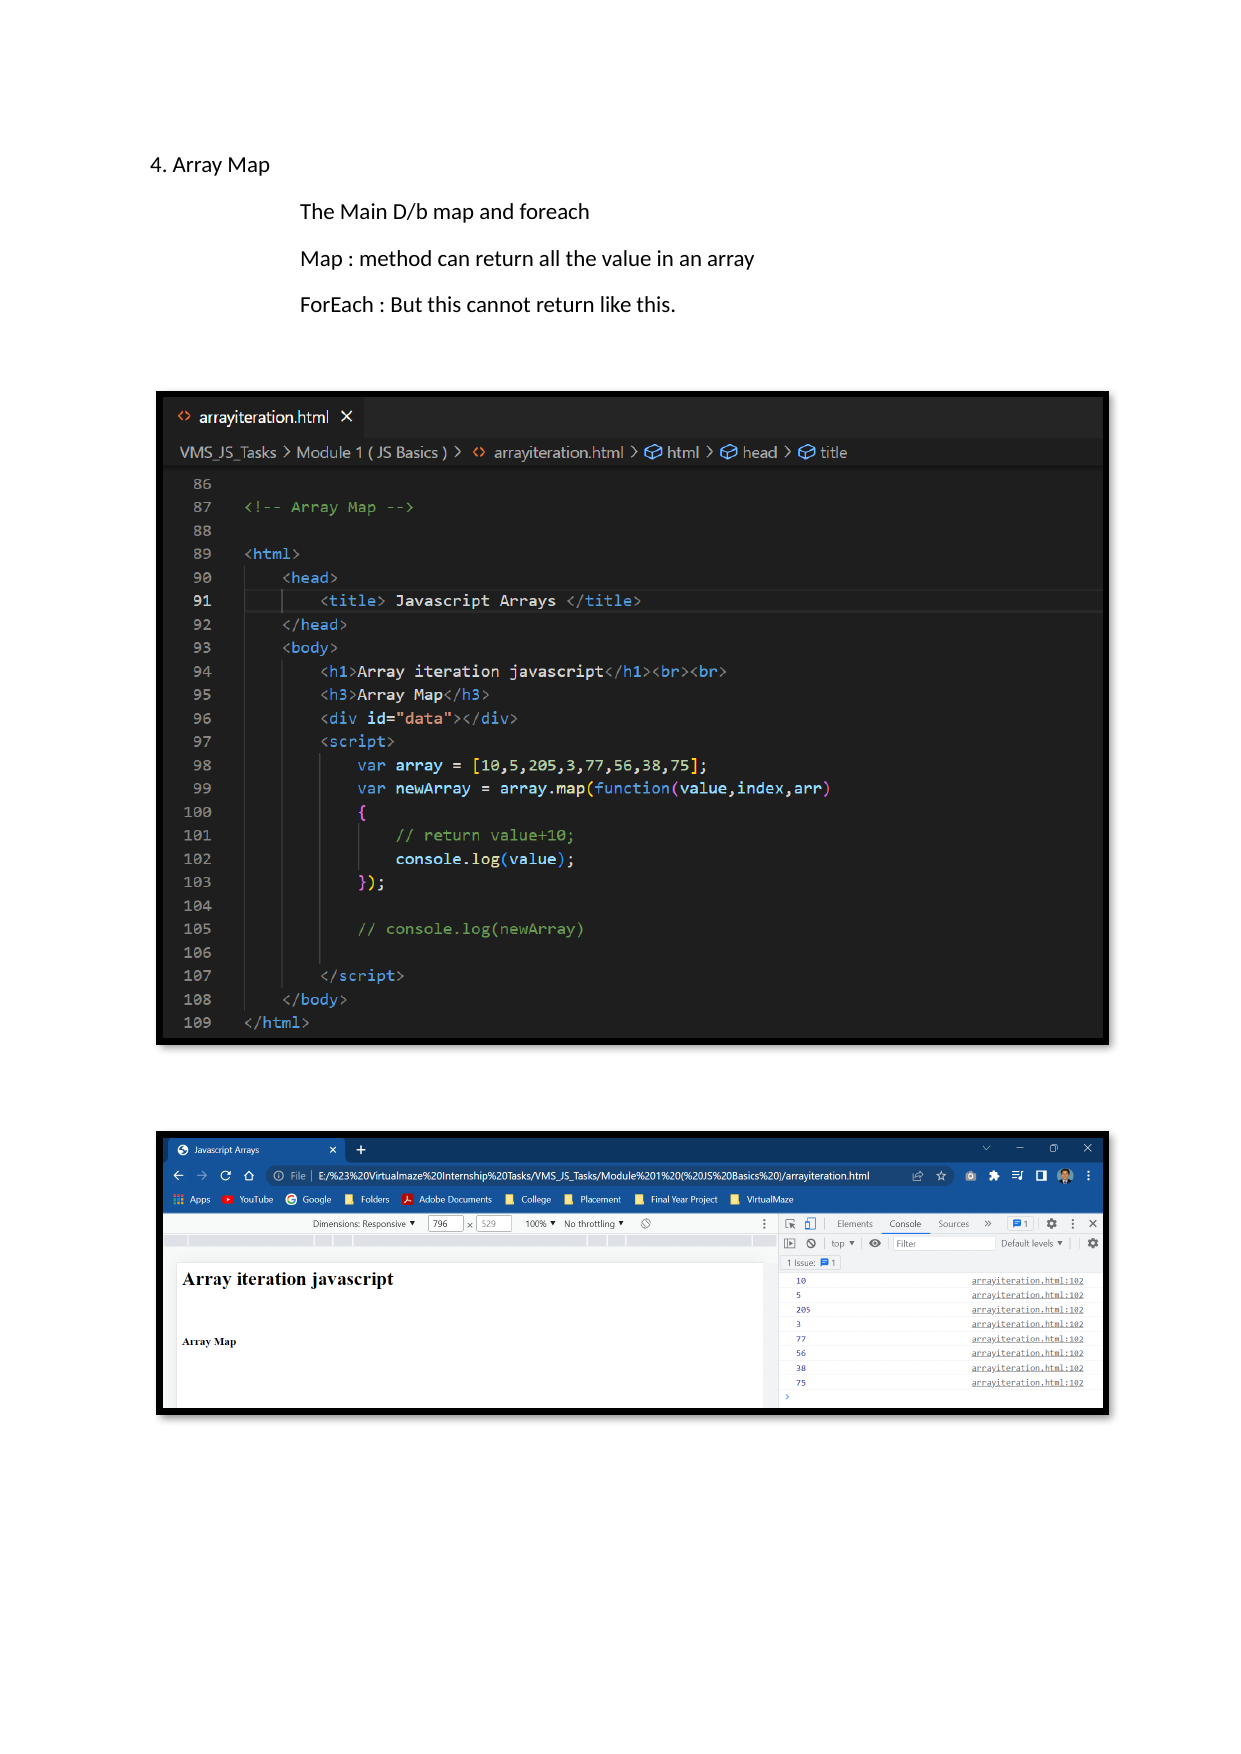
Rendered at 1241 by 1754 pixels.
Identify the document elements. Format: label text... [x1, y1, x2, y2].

text 4. Array Map [150, 150, 1090, 178]
text Map : method can return all the value in an array [225, 244, 1090, 272]
picture [163, 397, 1103, 1038]
text ForEach : But this cannot return like this. [225, 291, 1090, 319]
picture [163, 1138, 1103, 1408]
text The Main D/b map and foreach [150, 197, 1090, 225]
